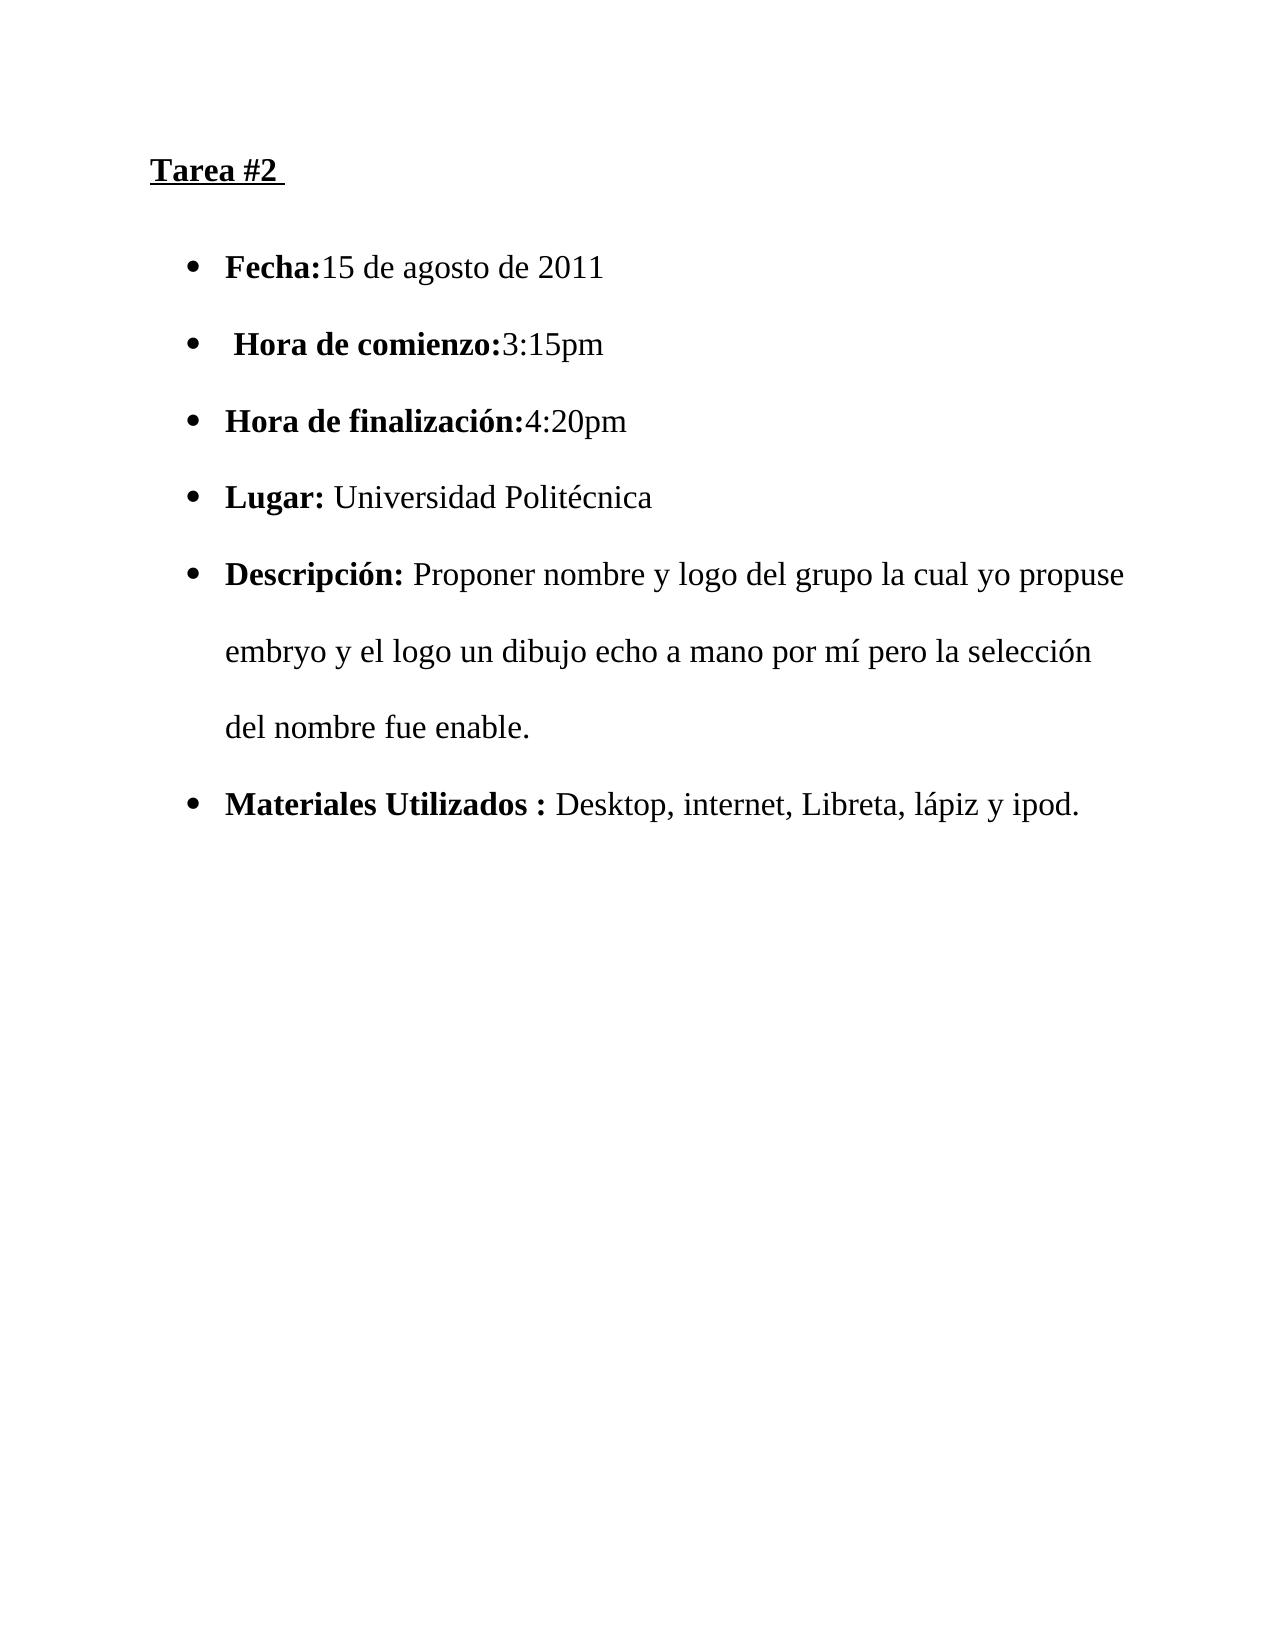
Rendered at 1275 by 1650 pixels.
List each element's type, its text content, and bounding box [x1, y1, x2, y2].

list Lugar: Universidad Politécnica [187, 477, 1125, 516]
list Materiales Utilizados : Desktop, internet, Libreta, lápiz y ipod. [187, 784, 1125, 822]
list Hora de comienzo:3:15pm [187, 324, 1125, 362]
list Hora de finalización:4:20pm [187, 401, 1125, 439]
list Descripción: Proponer nombre y logo del grupo la cual yo propuse embryo y el logo un dibujo echo a mano por mí pero la selección del nombre fue enable. [187, 554, 1125, 746]
text Tarea #2 [150, 150, 1125, 188]
list Fecha:15 de agosto de 2011 [187, 247, 1125, 286]
